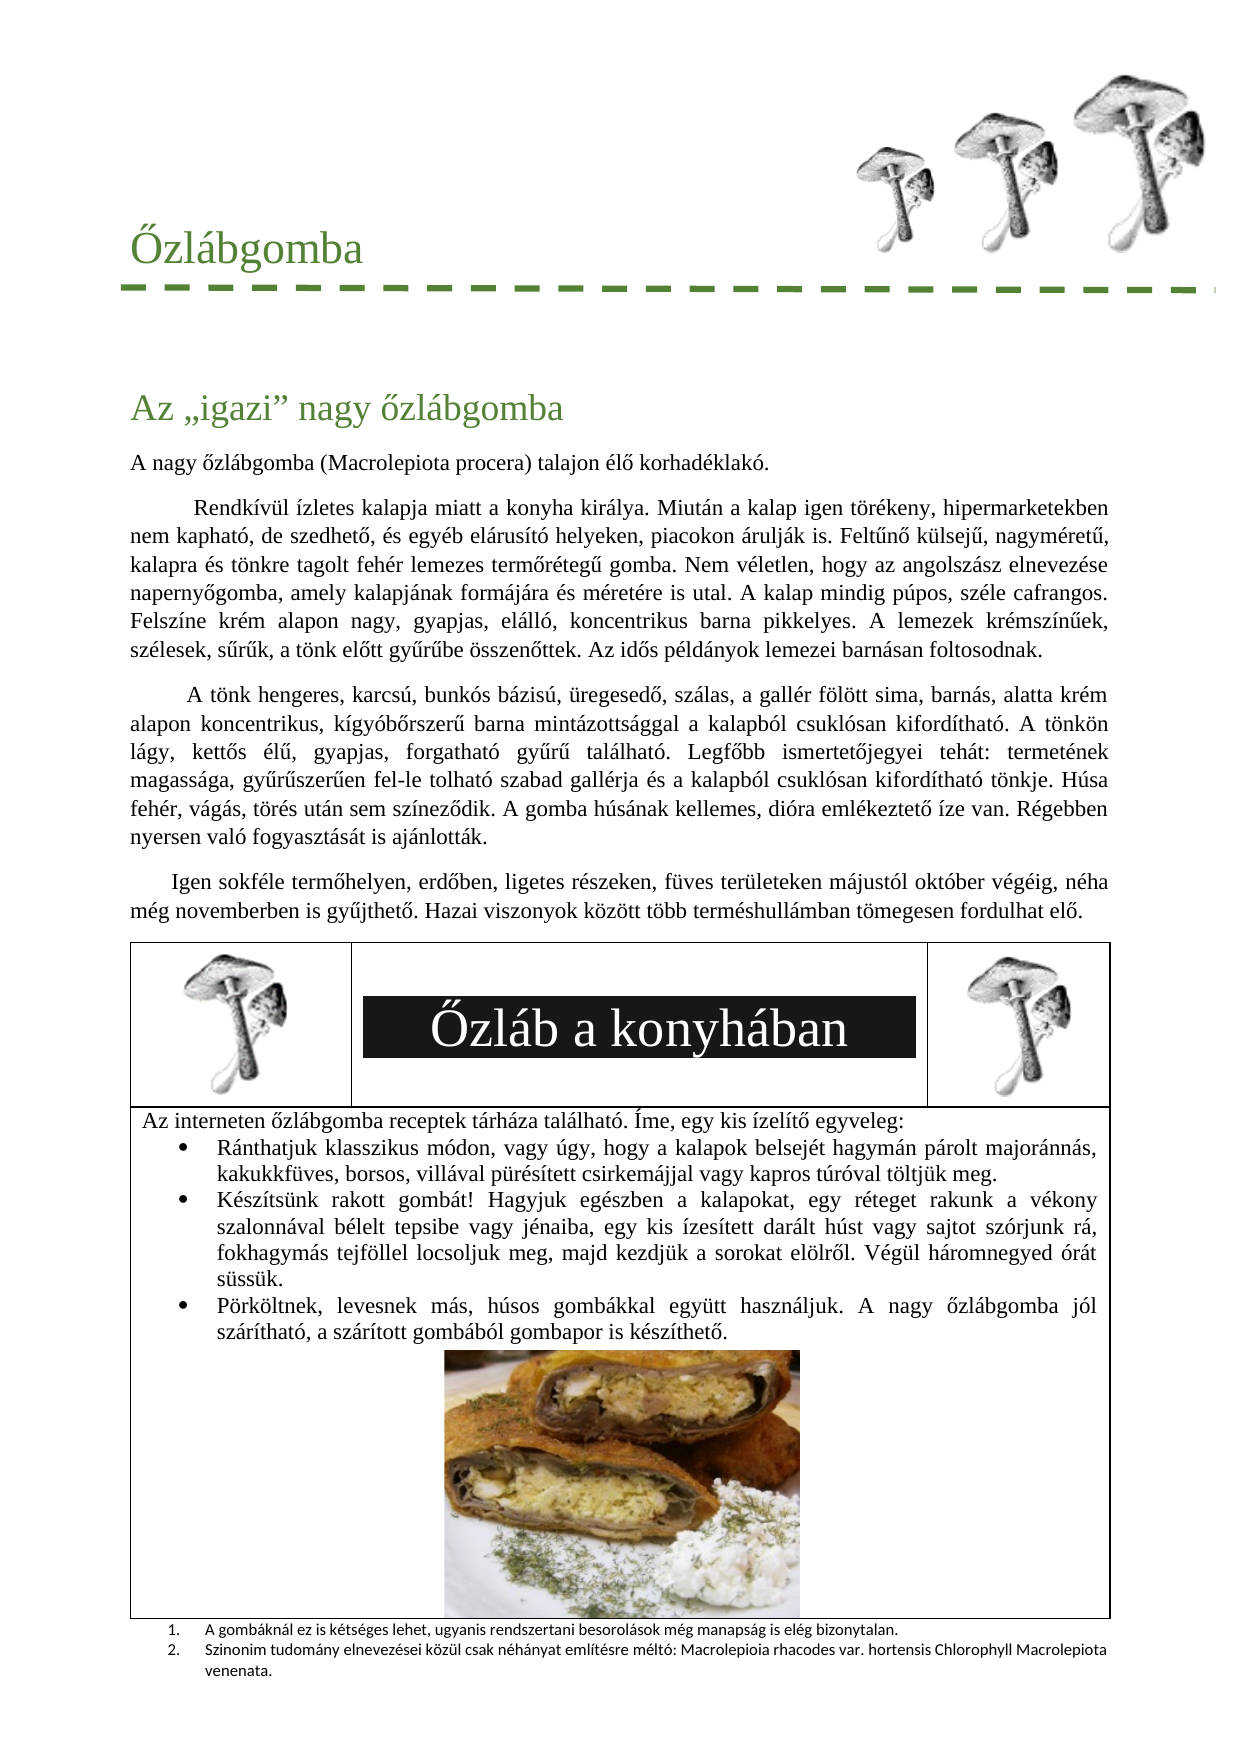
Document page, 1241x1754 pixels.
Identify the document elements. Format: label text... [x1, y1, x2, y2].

text Az „igazi” nagy őzlábgomba [130, 386, 1110, 429]
picture [856, 147, 935, 253]
text Rendkívül ízletes kalapja miatt a konyha királya. Miután a kalap igen törékeny, hipermarketekben nem kapható, de szedhető, és egyéb elárusító helyeken, piacokon árulják is. Feltűnő külsejű, nagyméretű, kalapra és tönkre tagolt fehér lemezes termőrétegű gomba. Nem véletlen, hogy az angolszász elnevezése napernyőgomba, amely kalapjának formájára és méretére is utal. A kalap mindig púpos, széle cafrangos. Felszíne krém alapon nagy, gyapjas, elálló, koncentrikus barna pikkelyes. A lemezek krémszínűek, szélesek, sűrűk, a tönk előtt gyűrűbe összenőttek. Az idős példányok lemezei barnásan foltosodnak. [130, 494, 1110, 662]
text A nagy őzlábgomba (Macrolepiota procera) talajon élő korhadéklakó. [130, 449, 1110, 475]
text A tönk hengeres, karcsú, bunkós bázisú, üregesedő, szálas, a gallér fölött sima, barnás, alatta krém alapon koncentrikus, kígyóbőrszerű barna mintázottsággal a kalapból csuklósan kifordítható. A tönkön lágy, kettős élű, gyapjas, forgatható gyűrű található. Legfőbb ismertetőjegyei tehát: termetének magassága, gyűrűszerűen fel-le tolható szabad gallérja és a kalapból csuklósan kifordítható tönkje. Húsa fehér, vágás, törés után sem színeződik. A gomba húsának kellemes, dióra emlékeztető íze van. Régebben nyersen való fogyasztását is ajánlották. [130, 681, 1110, 850]
picture [954, 112, 1059, 253]
table_header Őzláb a konyhában [352, 943, 927, 1106]
picture [1073, 74, 1206, 253]
table_header [131, 943, 351, 1106]
text Igen sokféle termőhelyen, erdőben, ligetes részeken, füves területeken májustól október végéig, néha még novemberben is gyűjthető. Hazai viszonyok között több terméshullámban tömegesen fordulhat elő. [130, 868, 1110, 923]
table_header [928, 943, 1109, 1106]
